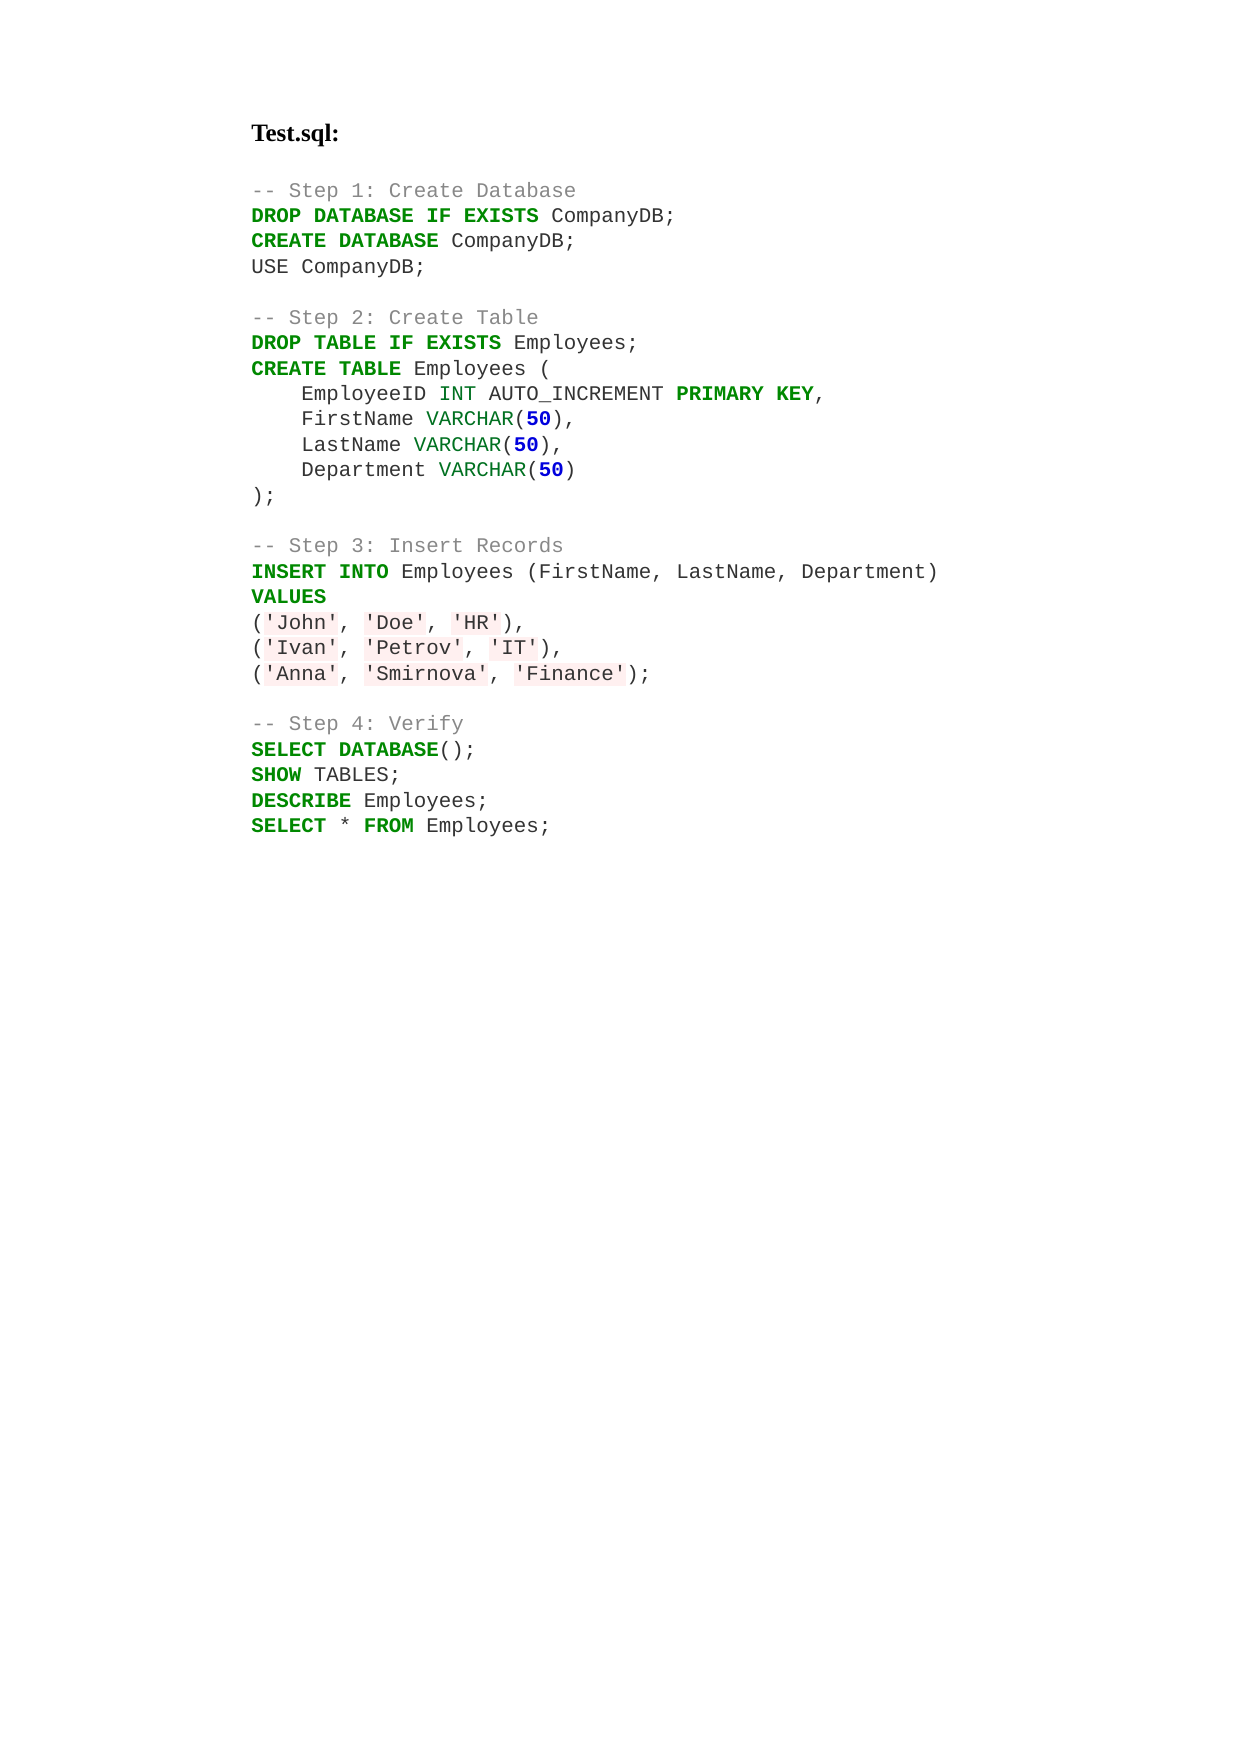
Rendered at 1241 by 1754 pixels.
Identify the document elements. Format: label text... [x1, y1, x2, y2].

text ('John', 'Doe', 'HR'), [251, 610, 1152, 635]
text FirstName VARCHAR(50), [251, 407, 1152, 432]
text CREATE DATABASE CompanyDB; [251, 229, 1152, 254]
text -- Step 4: Verify [251, 712, 1152, 737]
text CREATE TABLE Employees ( [251, 356, 1152, 381]
text Test.sql: [251, 118, 1152, 147]
text USE CompanyDB; [251, 254, 1152, 279]
text LastName VARCHAR(50), [251, 432, 1152, 457]
text SHOW TABLES; [251, 762, 1152, 788]
text ('Anna', 'Smirnova', 'Finance'); [251, 661, 1152, 686]
text Department VARCHAR(50) [251, 457, 1152, 483]
text VALUES [251, 584, 1152, 610]
text -- Step 3: Insert Records [251, 534, 1152, 559]
text DESCRIBE Employees; [251, 788, 1152, 813]
text INSERT INTO Employees (FirstName, LastName, Department) [251, 559, 1152, 584]
text ); [251, 483, 1152, 508]
text -- Step 1: Create Database [251, 178, 1152, 203]
text SELECT * FROM Employees; [251, 813, 1152, 839]
text SELECT DATABASE(); [251, 737, 1152, 762]
text DROP TABLE IF EXISTS Employees; [251, 330, 1152, 356]
text -- Step 2: Create Table [251, 305, 1152, 330]
text DROP DATABASE IF EXISTS CompanyDB; [251, 203, 1152, 229]
text ('Ivan', 'Petrov', 'IT'), [251, 635, 1152, 661]
text EmployeeID INT AUTO_INCREMENT PRIMARY KEY, [251, 381, 1152, 407]
